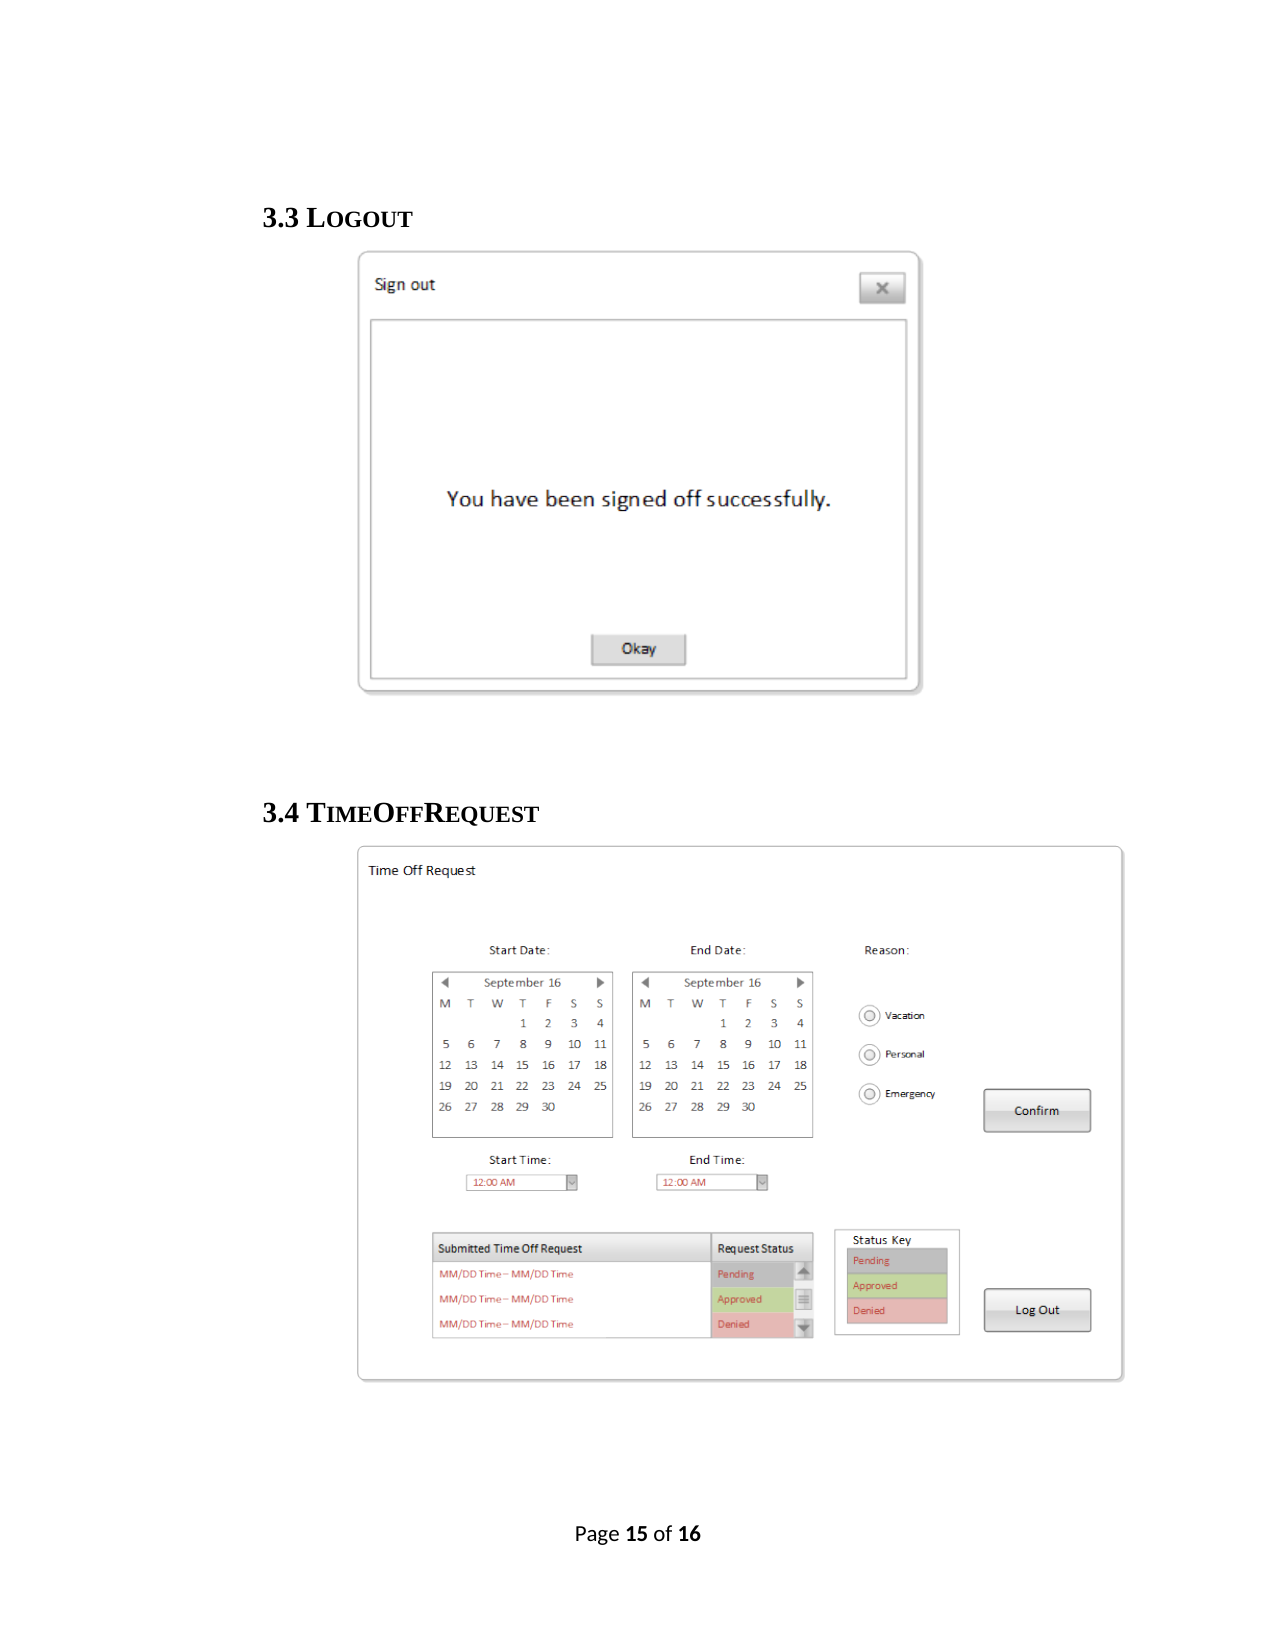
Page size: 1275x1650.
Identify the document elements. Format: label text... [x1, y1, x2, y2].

list 3.4 TimeOffRequest [262, 795, 1125, 829]
list 3.3 Logout [262, 200, 1125, 234]
